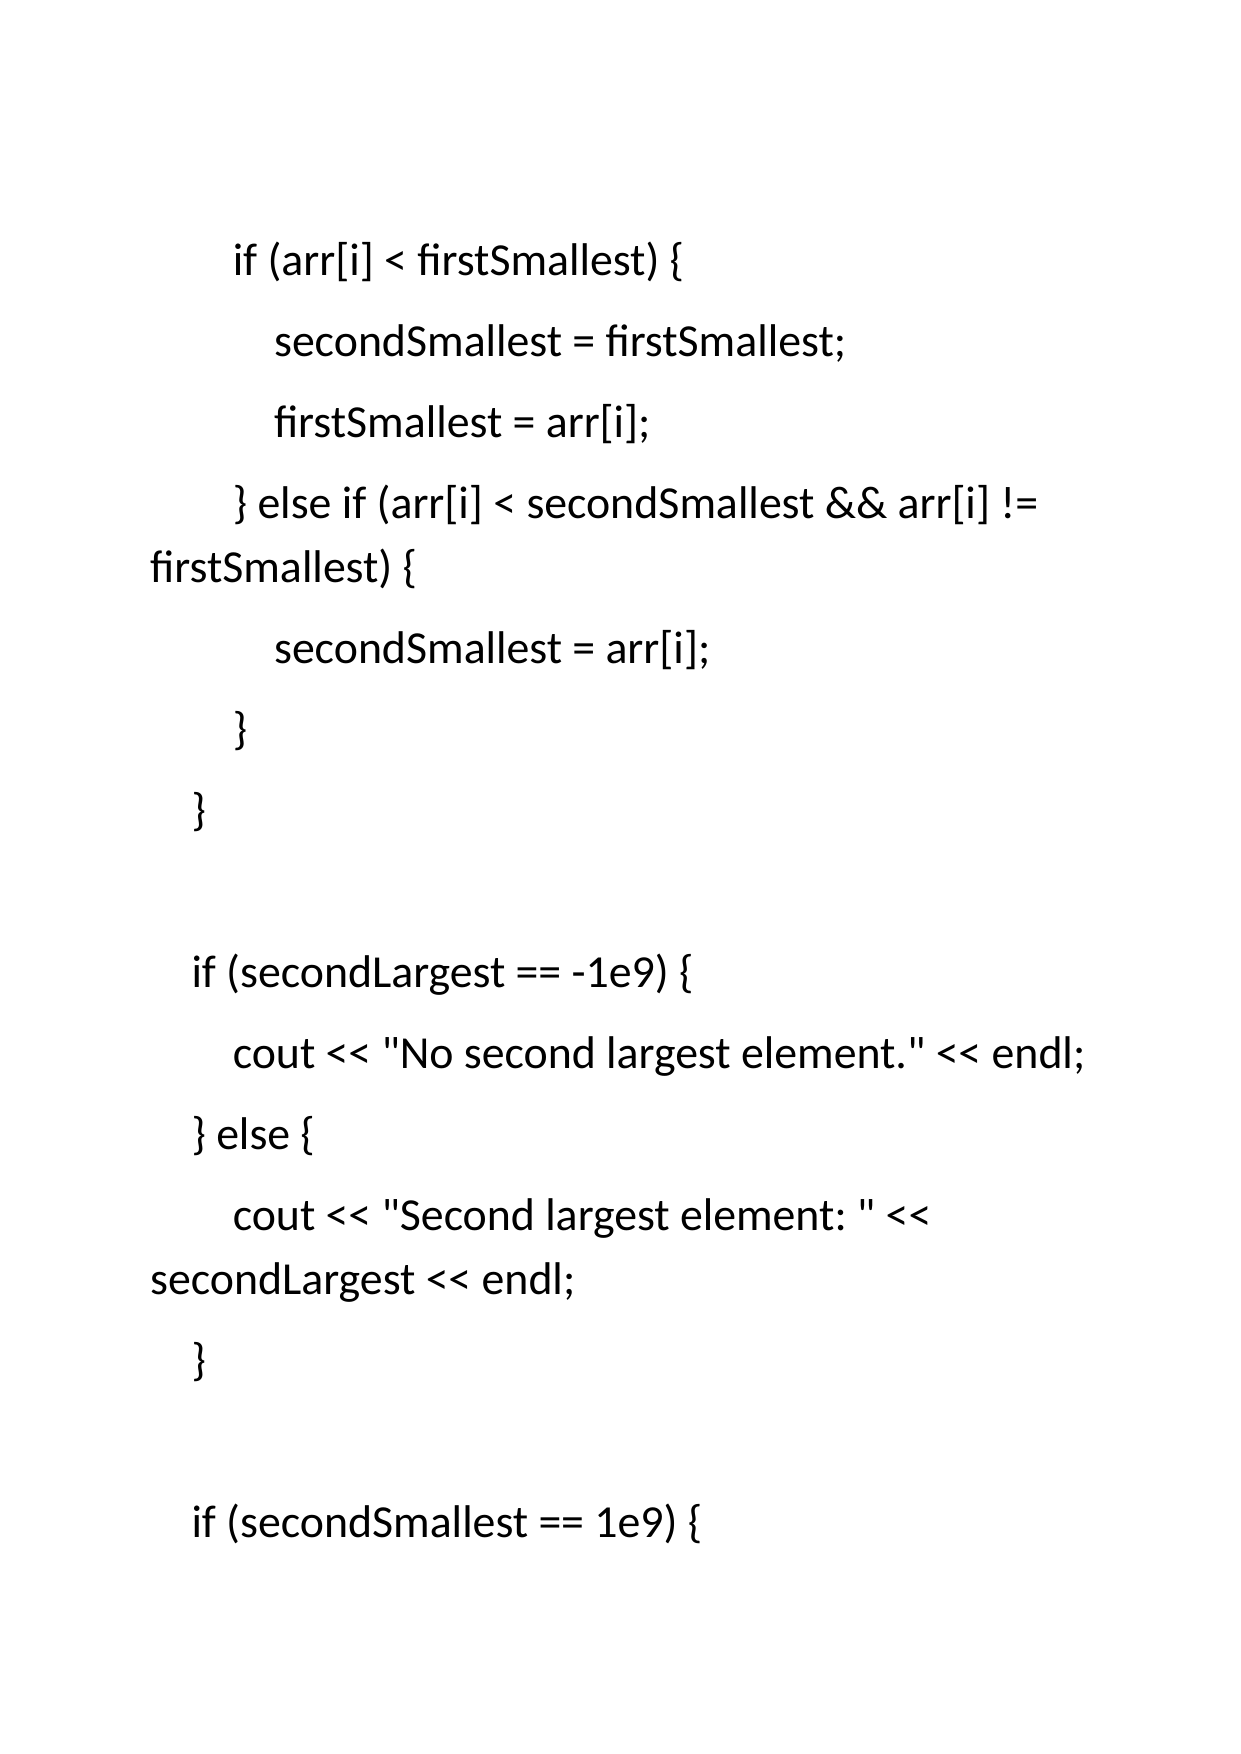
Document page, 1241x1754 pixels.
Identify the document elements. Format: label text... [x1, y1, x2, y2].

text } [150, 700, 1090, 756]
text secondSmallest = firstSmallest; [150, 312, 1090, 368]
text } else if (arr[i] < secondSmallest && arr[i] != firstSmallest) { [150, 474, 1090, 594]
text secondSmallest = arr[i]; [150, 619, 1090, 675]
text if (secondSmallest == 1e9) { [150, 1493, 1090, 1548]
text if (arr[i] < firstSmallest) { [150, 231, 1090, 287]
text if (secondLargest == -1e9) { [150, 943, 1090, 999]
text } else { [150, 1104, 1090, 1161]
text cout << "Second largest element: " << secondLargest << endl; [150, 1186, 1090, 1306]
text firstSmallest = arr[i]; [150, 393, 1090, 449]
text cout << "No second largest element." << endl; [150, 1024, 1090, 1079]
text } [150, 781, 1090, 837]
text } [150, 1331, 1090, 1387]
